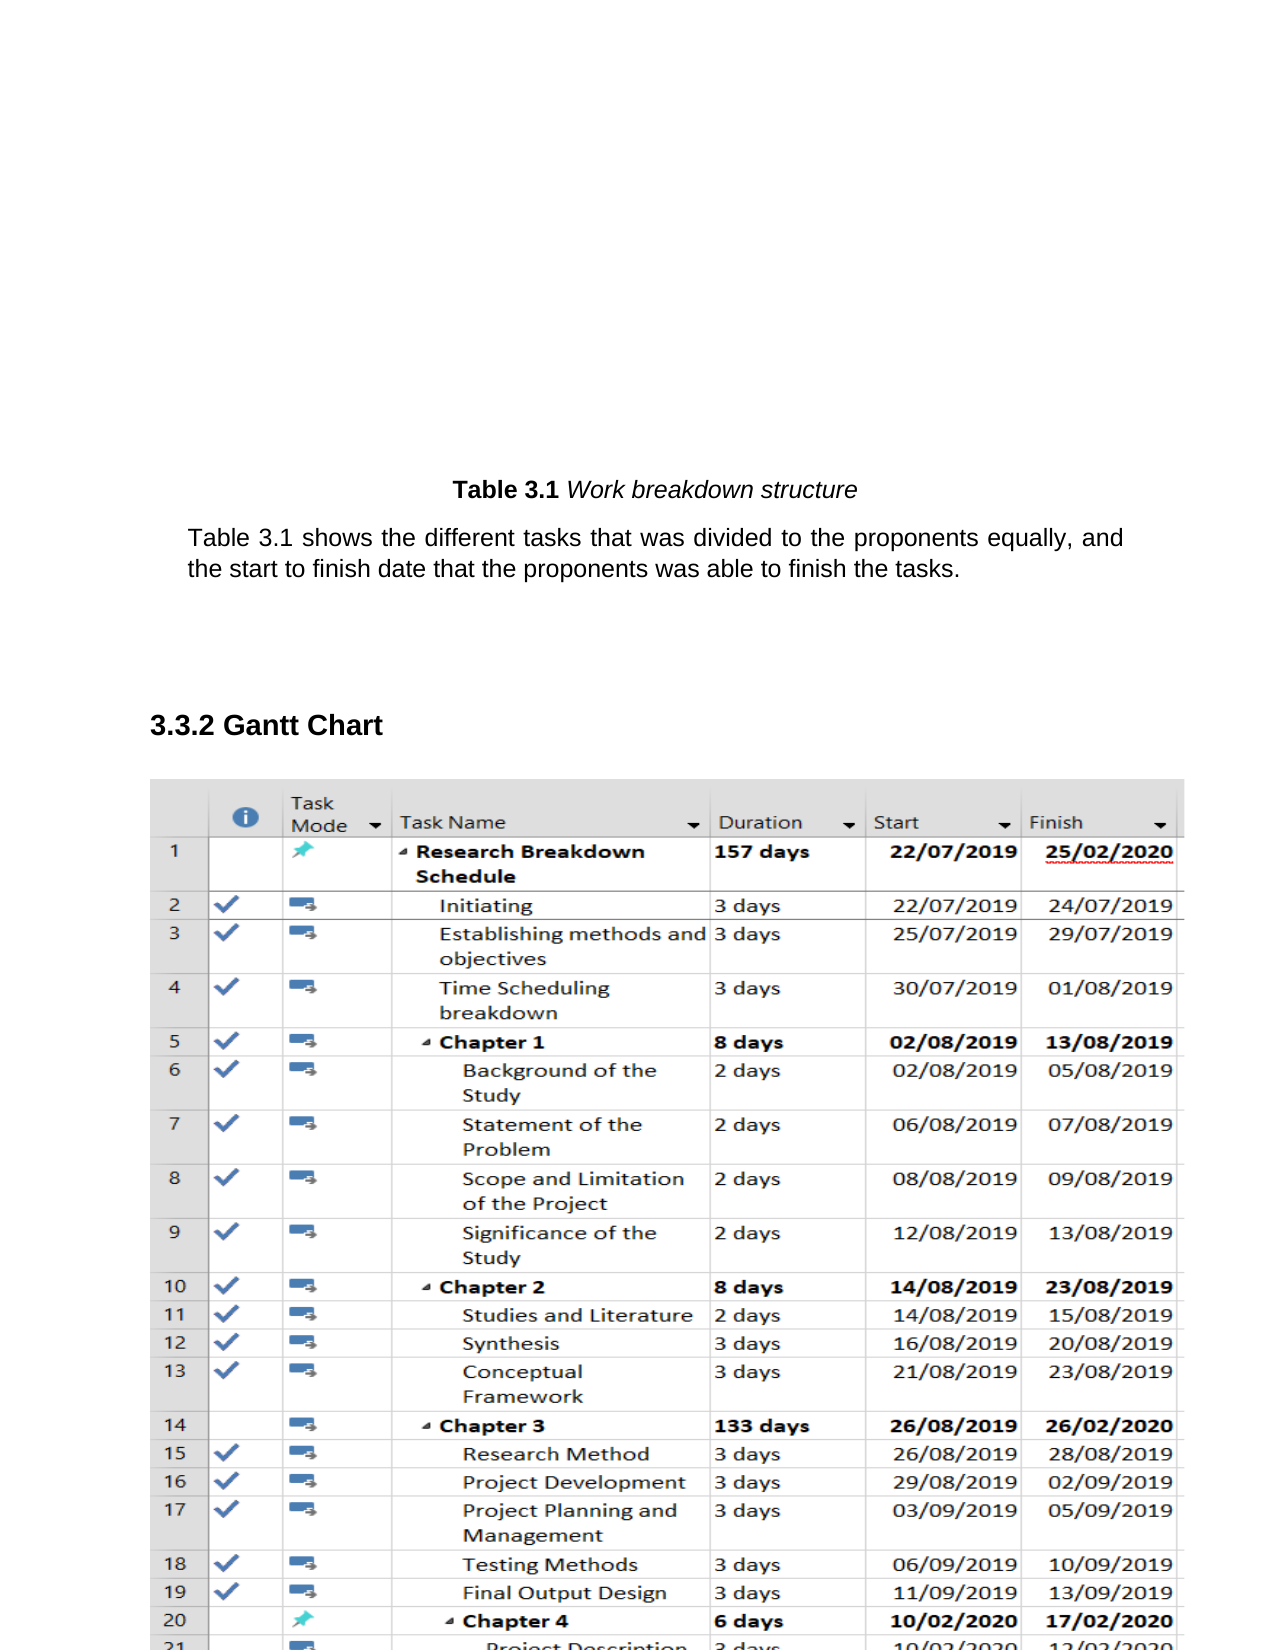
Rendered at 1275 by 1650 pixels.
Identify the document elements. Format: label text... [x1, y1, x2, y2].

picture [150, 779, 1185, 1650]
text 3.3.2 Gantt Chart [150, 707, 1125, 741]
text Table 3.1 shows the different tasks that was divided to the proponents equally, and the start to finish date that the proponents was able to finish the tasks. [187, 523, 1125, 583]
text Table 3.1 Work breakdown structure [187, 475, 1125, 504]
